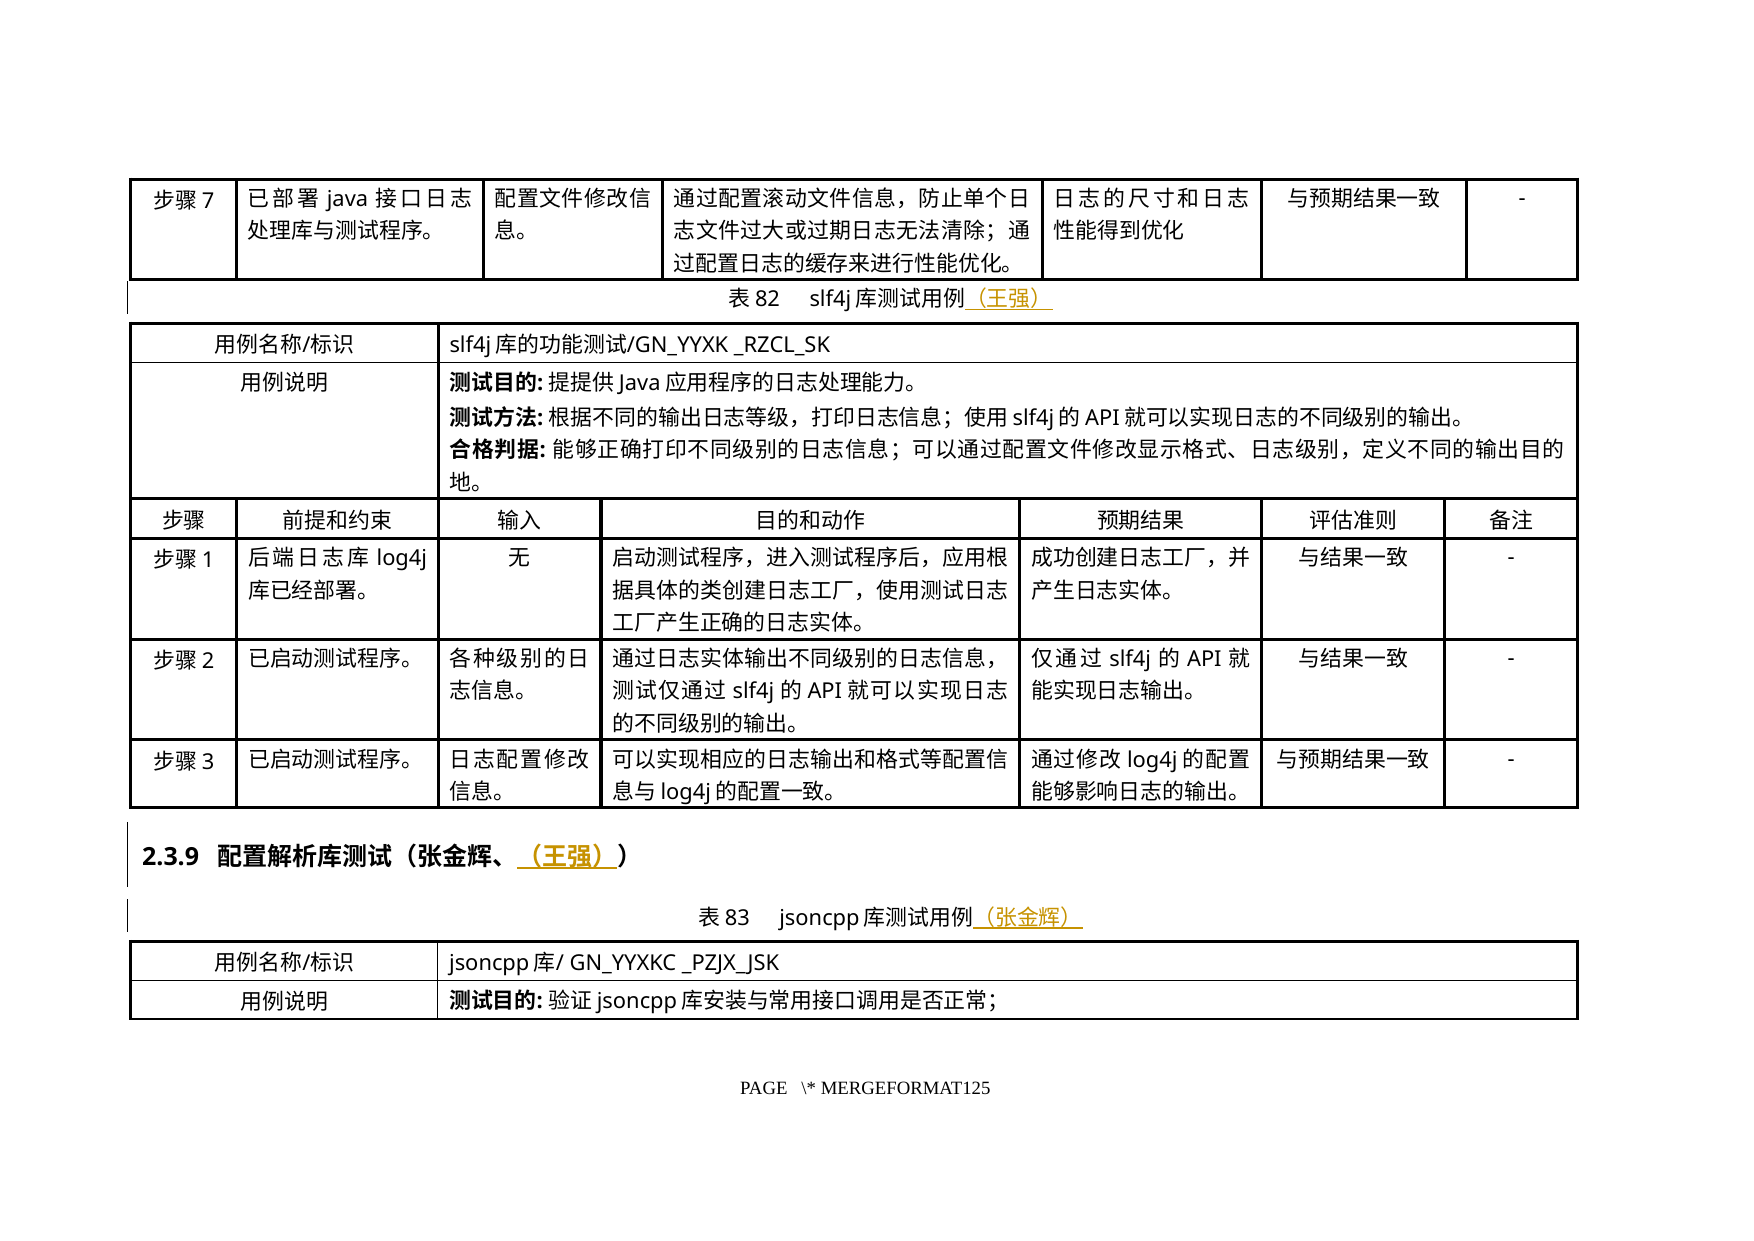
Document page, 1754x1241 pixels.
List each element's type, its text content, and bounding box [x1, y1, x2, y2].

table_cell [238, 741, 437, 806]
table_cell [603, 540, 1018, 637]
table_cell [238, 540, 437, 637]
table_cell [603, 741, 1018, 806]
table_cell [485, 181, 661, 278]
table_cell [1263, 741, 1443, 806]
subtitle 配置解析库测试（张金辉、） [142, 822, 1588, 887]
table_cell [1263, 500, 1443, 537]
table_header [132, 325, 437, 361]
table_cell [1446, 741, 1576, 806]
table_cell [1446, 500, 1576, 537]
list jsoncpp库测试用例 [192, 899, 1588, 932]
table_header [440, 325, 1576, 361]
list slf4j库测试用例 [192, 281, 1588, 314]
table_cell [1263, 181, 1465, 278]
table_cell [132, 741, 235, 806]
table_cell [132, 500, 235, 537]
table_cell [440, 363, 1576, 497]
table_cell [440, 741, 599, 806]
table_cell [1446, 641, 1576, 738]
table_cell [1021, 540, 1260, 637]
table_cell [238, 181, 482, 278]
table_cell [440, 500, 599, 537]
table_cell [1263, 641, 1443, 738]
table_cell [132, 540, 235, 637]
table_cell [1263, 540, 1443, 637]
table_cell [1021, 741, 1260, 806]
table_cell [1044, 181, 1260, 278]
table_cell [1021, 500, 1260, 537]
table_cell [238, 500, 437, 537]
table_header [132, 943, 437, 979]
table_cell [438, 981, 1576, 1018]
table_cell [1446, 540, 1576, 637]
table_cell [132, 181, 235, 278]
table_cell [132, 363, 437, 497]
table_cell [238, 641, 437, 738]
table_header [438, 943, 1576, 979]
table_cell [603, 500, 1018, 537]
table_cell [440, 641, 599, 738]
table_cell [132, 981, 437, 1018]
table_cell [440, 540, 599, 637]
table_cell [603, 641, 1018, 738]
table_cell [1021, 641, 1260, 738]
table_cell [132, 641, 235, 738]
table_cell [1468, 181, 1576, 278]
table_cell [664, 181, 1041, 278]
